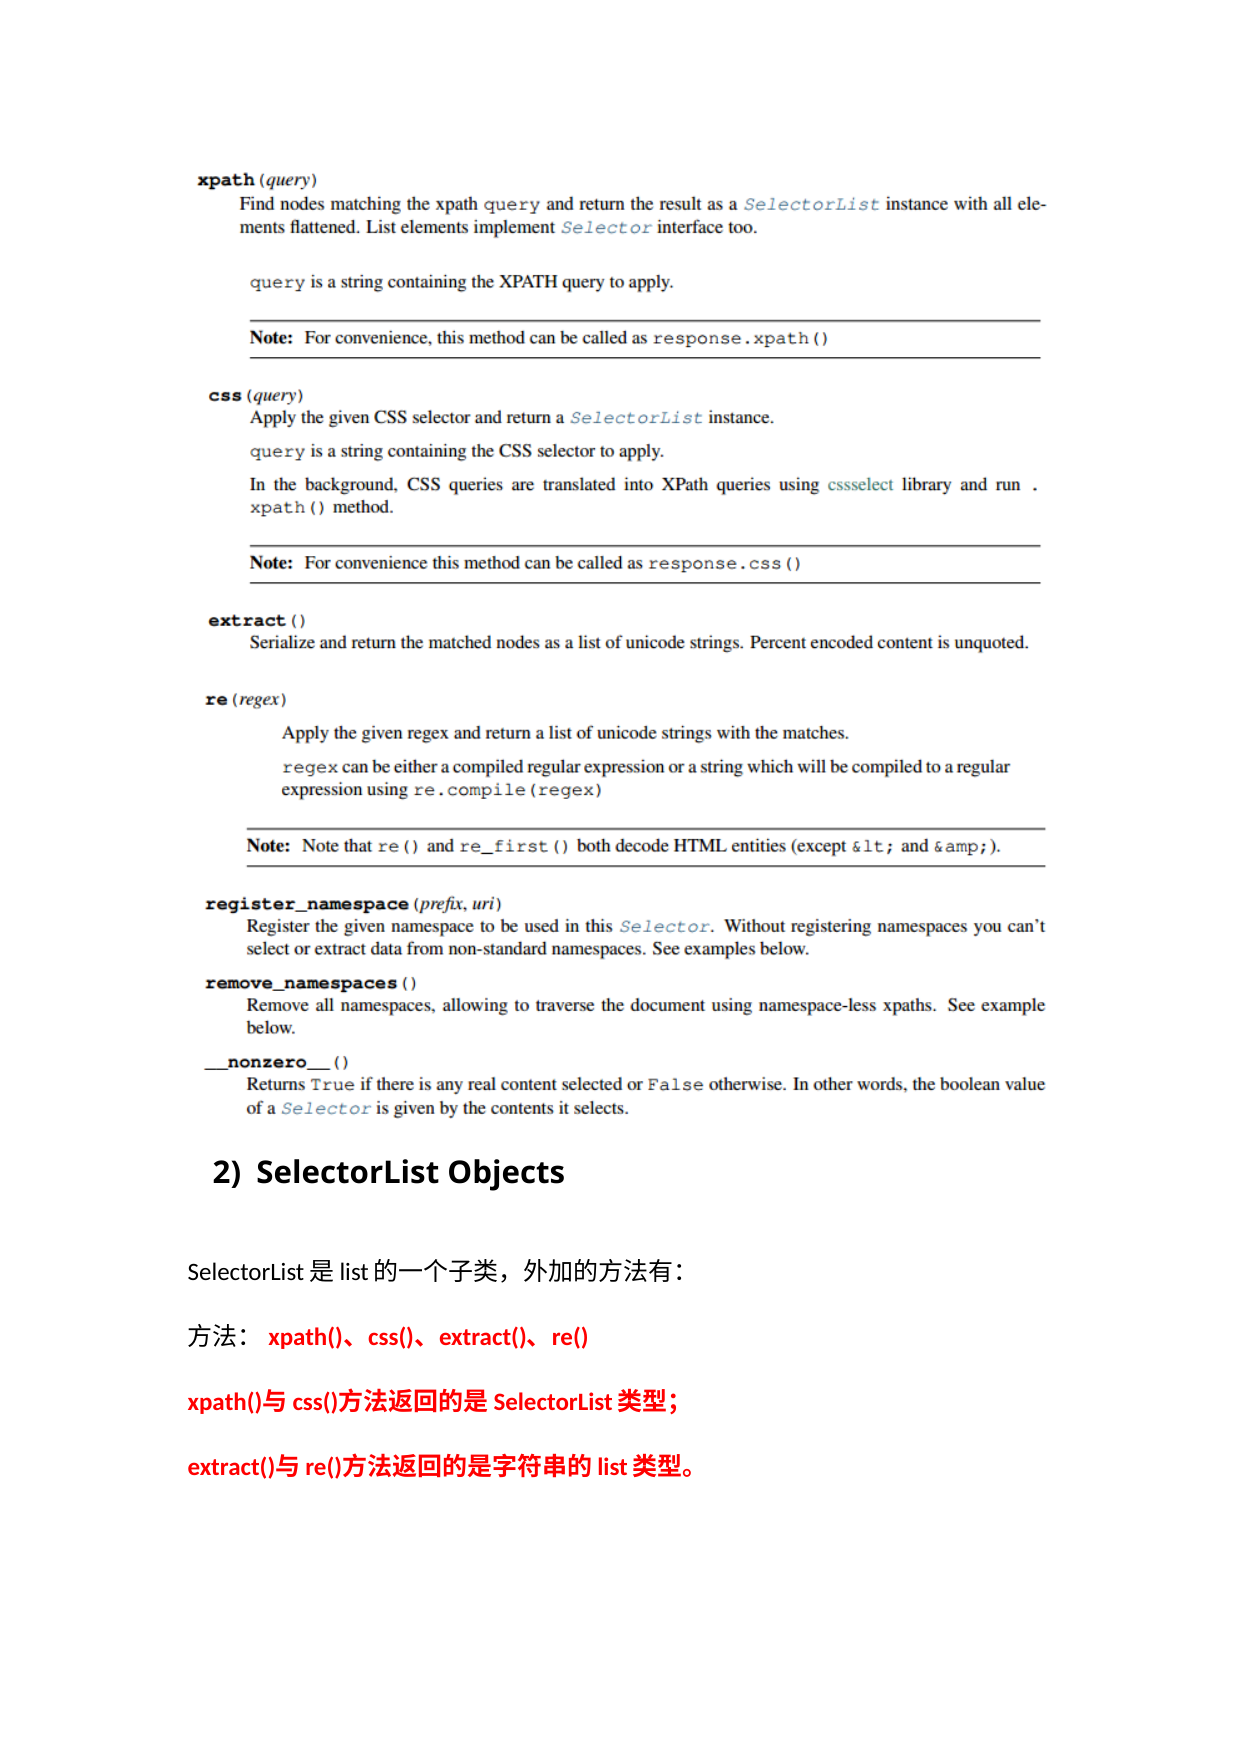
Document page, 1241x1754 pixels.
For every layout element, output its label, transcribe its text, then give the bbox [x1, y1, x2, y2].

text SelectorList是list的一个子类，外加的方法有： [187, 1237, 1053, 1302]
picture [187, 682, 1053, 1129]
text 方法： xpath()、css()、extract()、re() [187, 1302, 1053, 1367]
picture [187, 259, 1053, 657]
picture [187, 162, 1053, 246]
subtitle SelectorList Objects [212, 1139, 1028, 1204]
text xpath()与css()方法返回的是SelectorList类型； [187, 1367, 1053, 1432]
text extract()与re()方法返回的是字符串的list类型。 [187, 1432, 1053, 1497]
